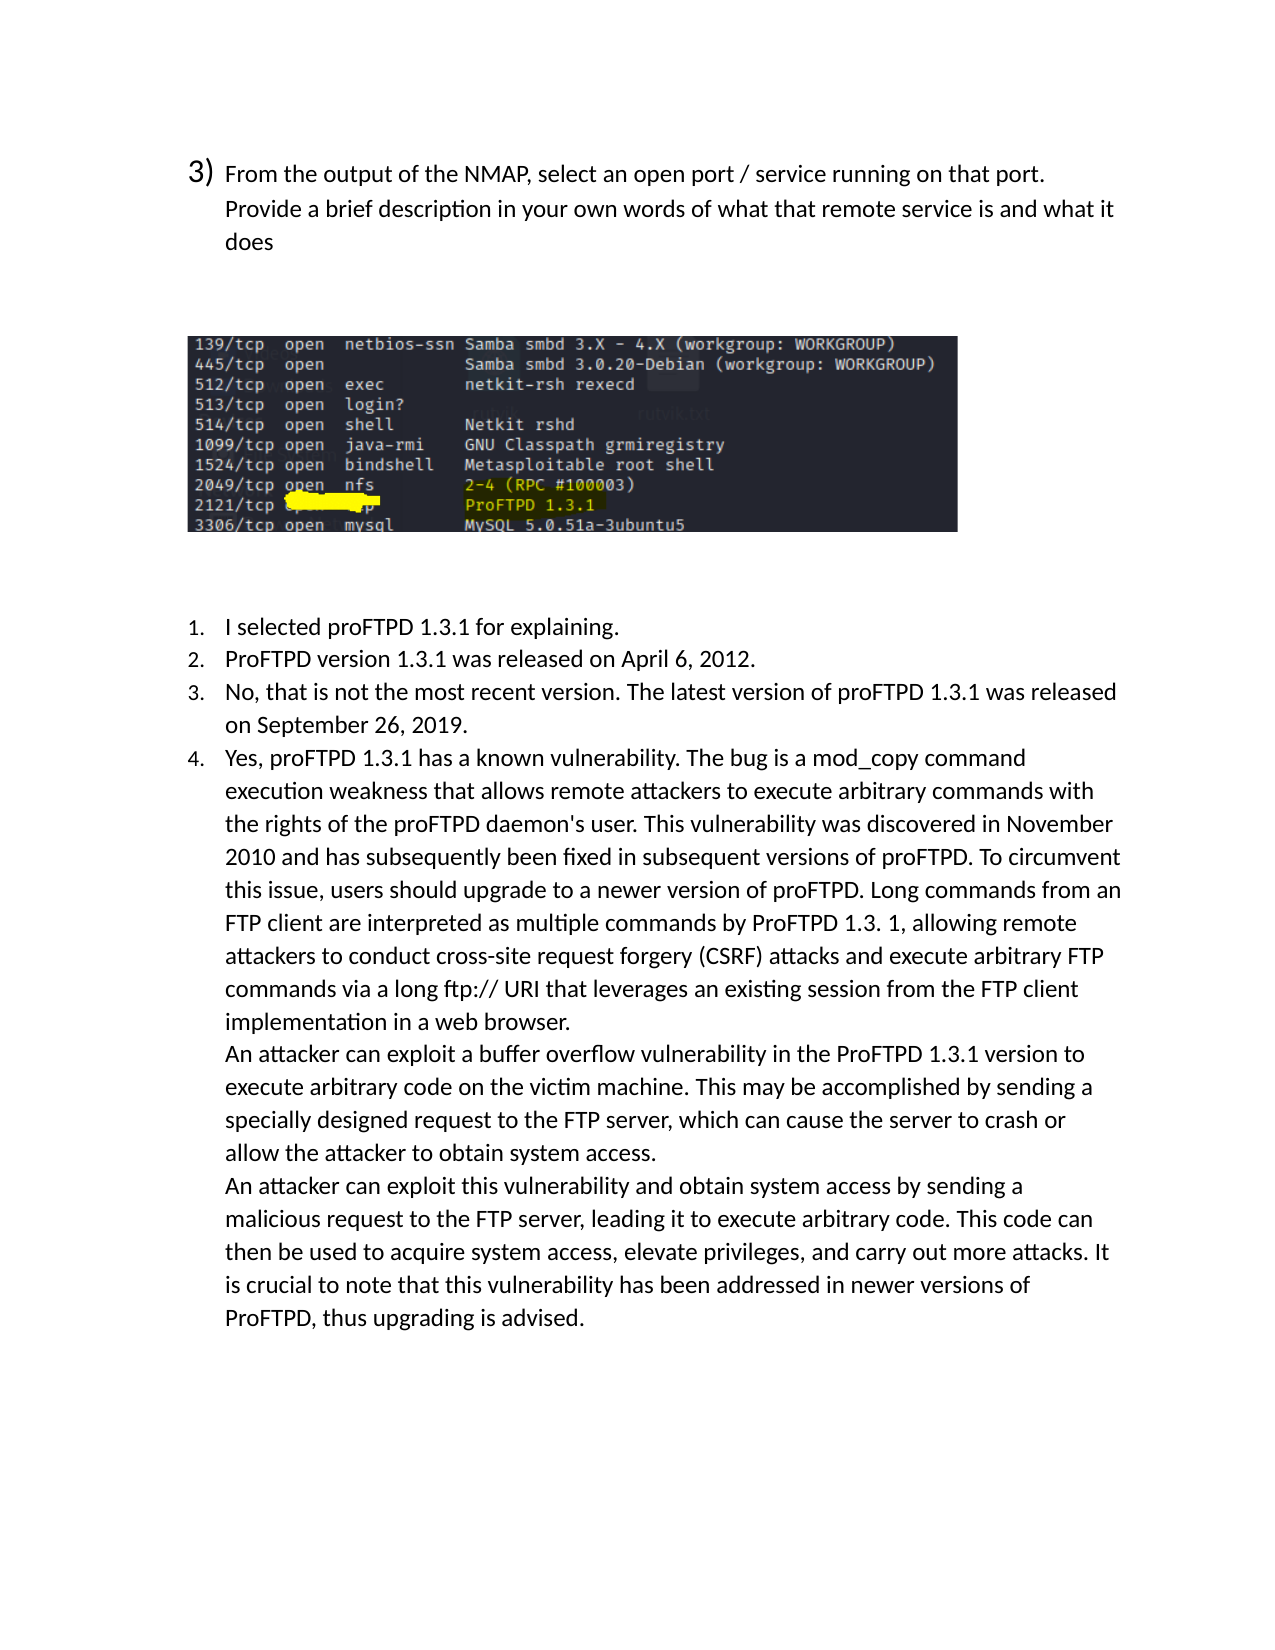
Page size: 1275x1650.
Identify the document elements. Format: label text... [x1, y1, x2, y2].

list ProFTPD version 1.3.1 was released on April 6, 2012. [187, 644, 1125, 674]
list Yes, proFTPD 1.3.1 has a known vulnerability. The bug is a mod_copy command execution weakness that allows remote attackers to execute arbitrary commands with the rights of the proFTPD daemon's user. This vulnerability was discovered in November 2010 and has subsequently been fixed in subsequent versions of proFTPD. To circumvent this issue, users should upgrade to a newer version of proFTPD. Long commands from an FTP client are interpreted as multiple commands by ProFTPD 1.3. 1, allowing remote attackers to conduct cross-site request forgery (CSRF) attacks and execute arbitrary FTP commands via a long ftp:// URI that leverages an existing session from the FTP client implementation in a web browser. [187, 742, 1125, 1036]
picture [187, 336, 958, 532]
list From the output of the NMAP, select an open port / service running on that port. Provide a brief description in your own words of what that remote service is and what it does [187, 150, 1125, 257]
list I selected proFTPD 1.3.1 for explaining. [187, 611, 1125, 641]
list An attacker can exploit this vulnerability and obtain system access by sending a malicious request to the FTP server, leading it to execute arbitrary code. This code can then be used to acquire system access, elevate privileges, and carry out more attacks. It is crucial to note that this vulnerability has been addressed in newer versions of ProFTPD, thus upgrading is advised. [225, 1170, 1125, 1332]
list No, that is not the most recent version. The latest version of proFTPD 1.3.1 was released on September 26, 2019. [187, 677, 1125, 740]
list An attacker can exploit a buffer overflow vulnerability in the ProFTPD 1.3.1 version to execute arbitrary code on the victim machine. This may be accomplished by sending a specially designed request to the FTP server, which can cause the server to crash or allow the attacker to obtain system access. [225, 1039, 1125, 1168]
